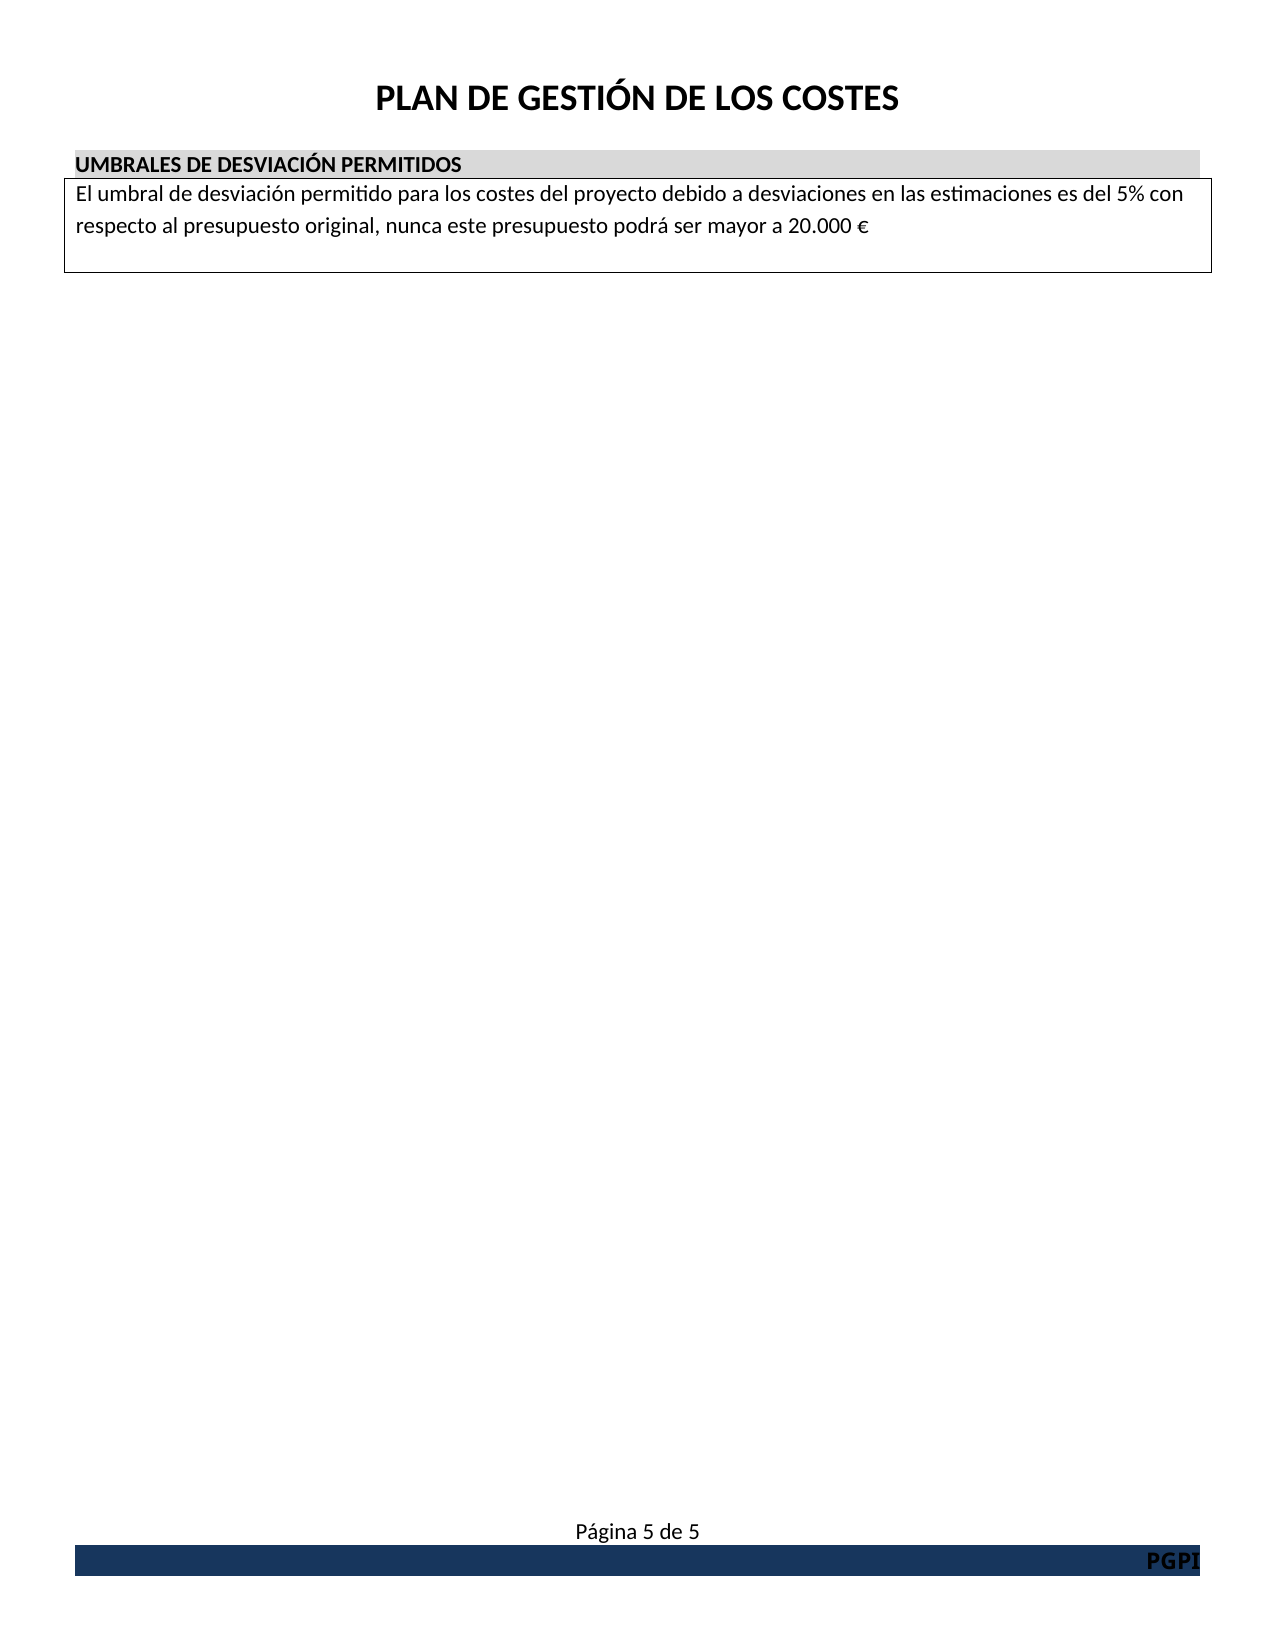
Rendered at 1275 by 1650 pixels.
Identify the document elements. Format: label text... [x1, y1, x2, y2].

table_header El umbral de desviación permitido para los costes del proyecto debido a desviaciones en las estimaciones es del 5% con respecto al presupuesto original, nunca este presupuesto podrá ser mayor a 20.000 € [65, 179, 1211, 272]
text UMBRALES DE DESVIACIÓN PERMITIDOS [75, 150, 1200, 178]
